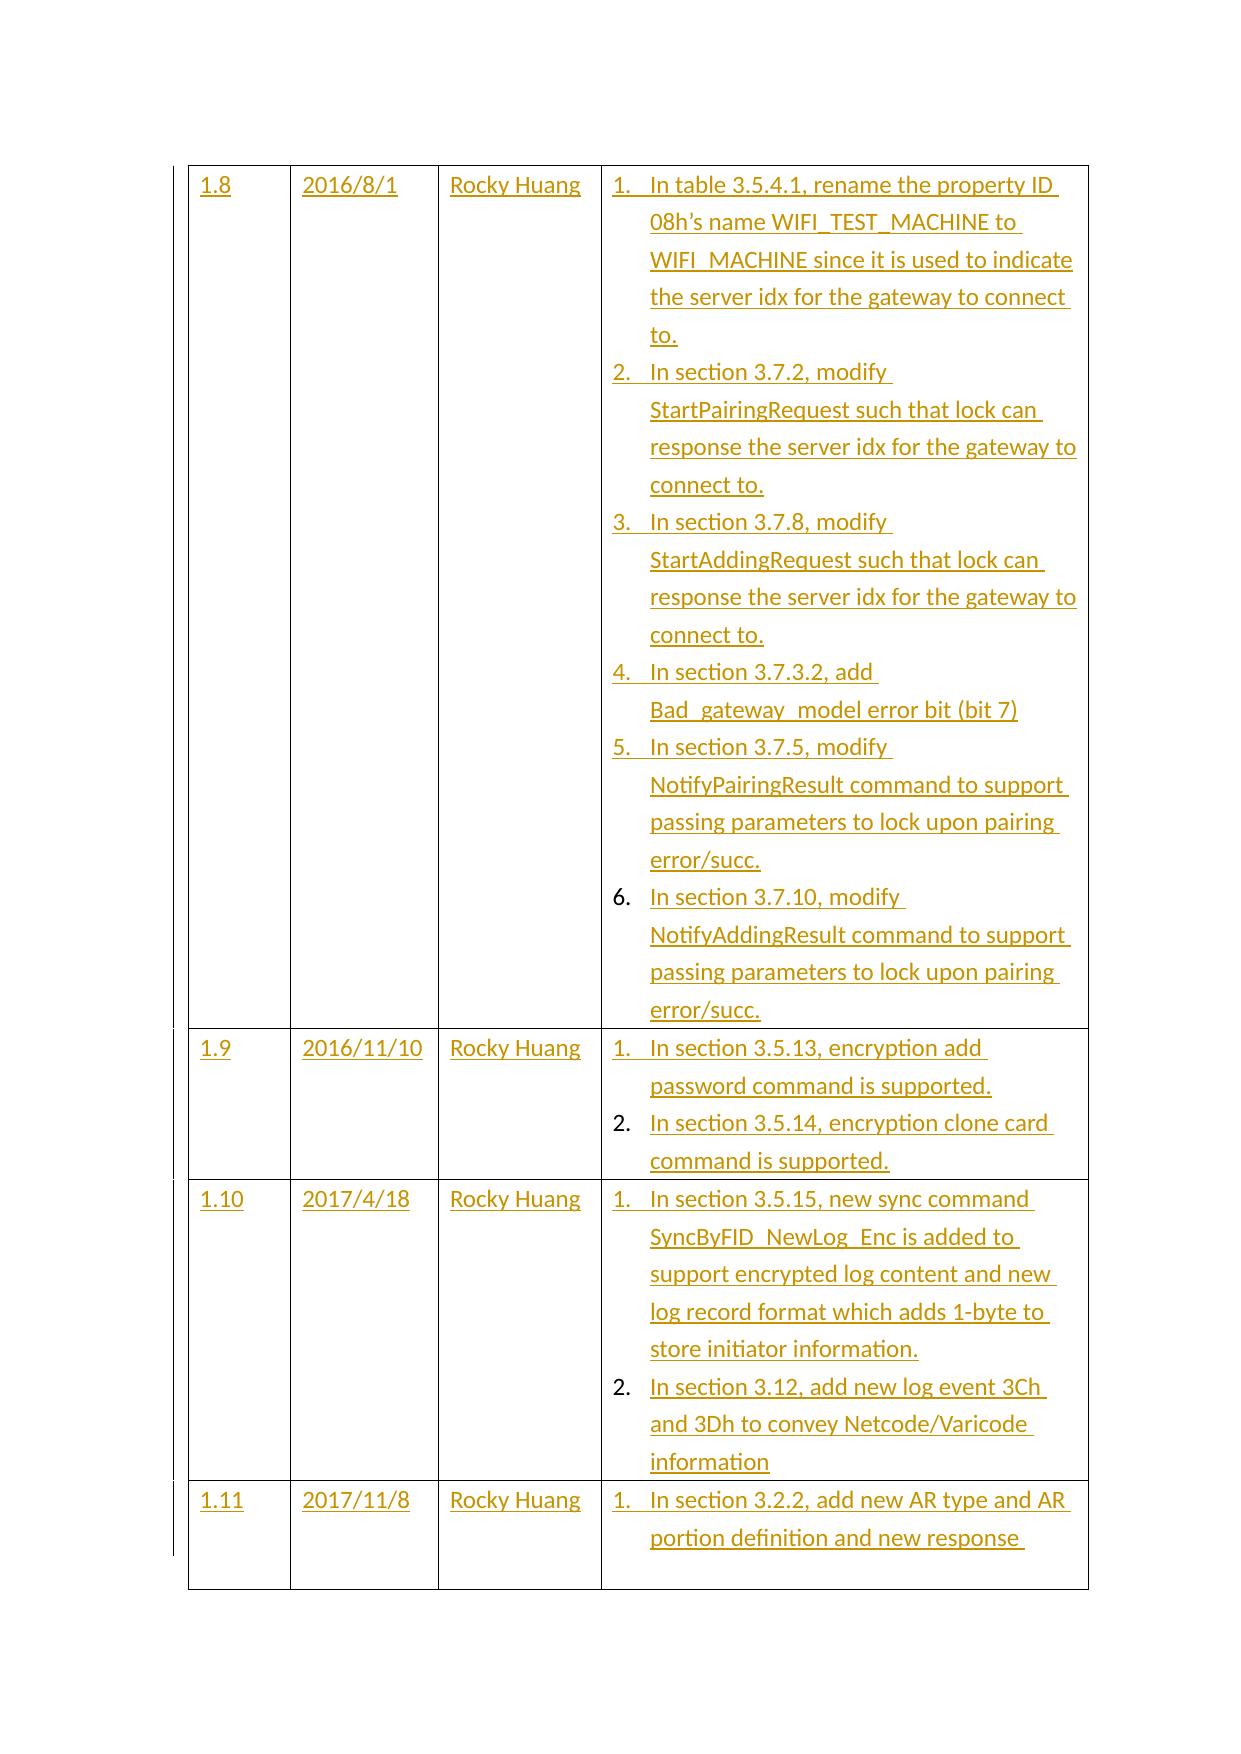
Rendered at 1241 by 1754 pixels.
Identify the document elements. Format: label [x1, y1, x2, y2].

table_cell [189, 166, 290, 1028]
table_cell [189, 1481, 290, 1588]
table_cell [291, 1180, 438, 1480]
table_cell [602, 1029, 1088, 1179]
table_cell [189, 1180, 290, 1480]
table_cell [189, 1029, 290, 1179]
table_cell [439, 1180, 601, 1480]
table_cell [602, 166, 1088, 1028]
table_cell [439, 1481, 601, 1588]
table_cell [439, 166, 601, 1028]
table_cell [439, 1029, 601, 1179]
table_cell [291, 1481, 438, 1588]
table_cell [602, 1180, 1088, 1480]
table_cell [602, 1481, 1088, 1588]
table_cell [291, 166, 438, 1028]
table_cell [291, 1029, 438, 1179]
